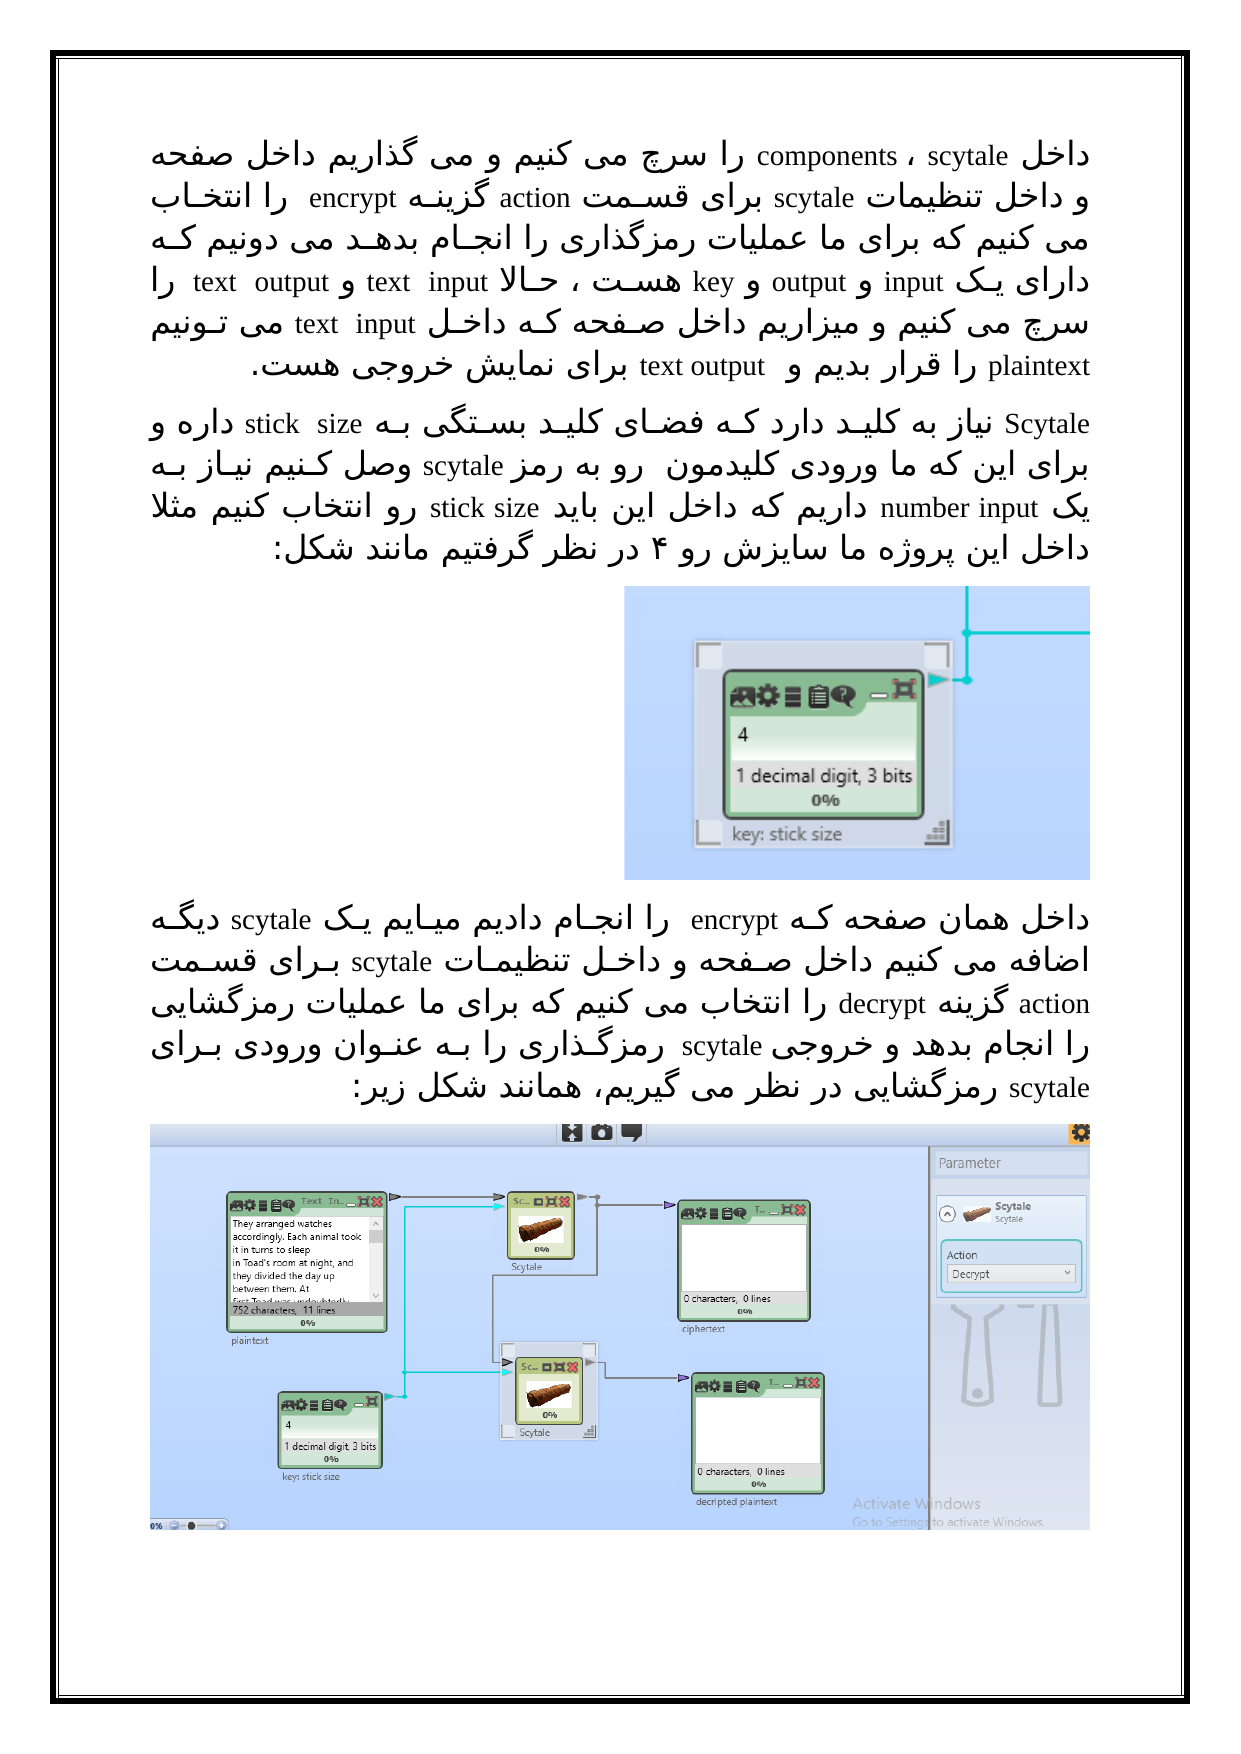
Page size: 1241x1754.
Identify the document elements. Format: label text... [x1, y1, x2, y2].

text داخل همان صفحه که encrypt را انجام دادیم میایم یک scytale دیگه اضافه می کنیم داخل صفحه و داخل تنظیمات scytale برای قسمت action گزینه decrypt را انتخاب می کنیم که برای ما عملیات رمزگشایی را انجام بدهد و خروجی scytale رمزگذاری را به عنوان ورودی برای scytale رمزگشایی در نظر می گیریم، همانند شکل زیر: [150, 899, 1090, 1105]
text داخل components ، scytale را سرچ می کنیم و می گذاریم داخل صفحه و داخل تنظیمات scytale برای قسمت action گزینه encrypt را انتخاب می کنیم که برای ما عملیات رمزگذاری را انجام بدهد می دونیم که دارای یک input و output و key هست ، حالا text input و text output را سرچ می کنیم و میزاریم داخل صفحه که داخل text input می تونیم plaintext را قرار بدیم و text output برای نمایش خروجی هست. [150, 133, 1090, 383]
text Scytale نیاز به کلید دارد که فضای کلید بستگی به stick size داره و برای این که ما ورودی کلیدمون رو به رمز scytale وصل کنیم نیاز به یک number input داریم که داخل این باید stick size رو انتخاب کنیم مثلا داخل این پروژه ما سایزش رو ۴ در نظر گرفتیم مانند شکل: [150, 403, 1090, 567]
picture [150, 1124, 1090, 1530]
picture [624, 586, 1090, 880]
